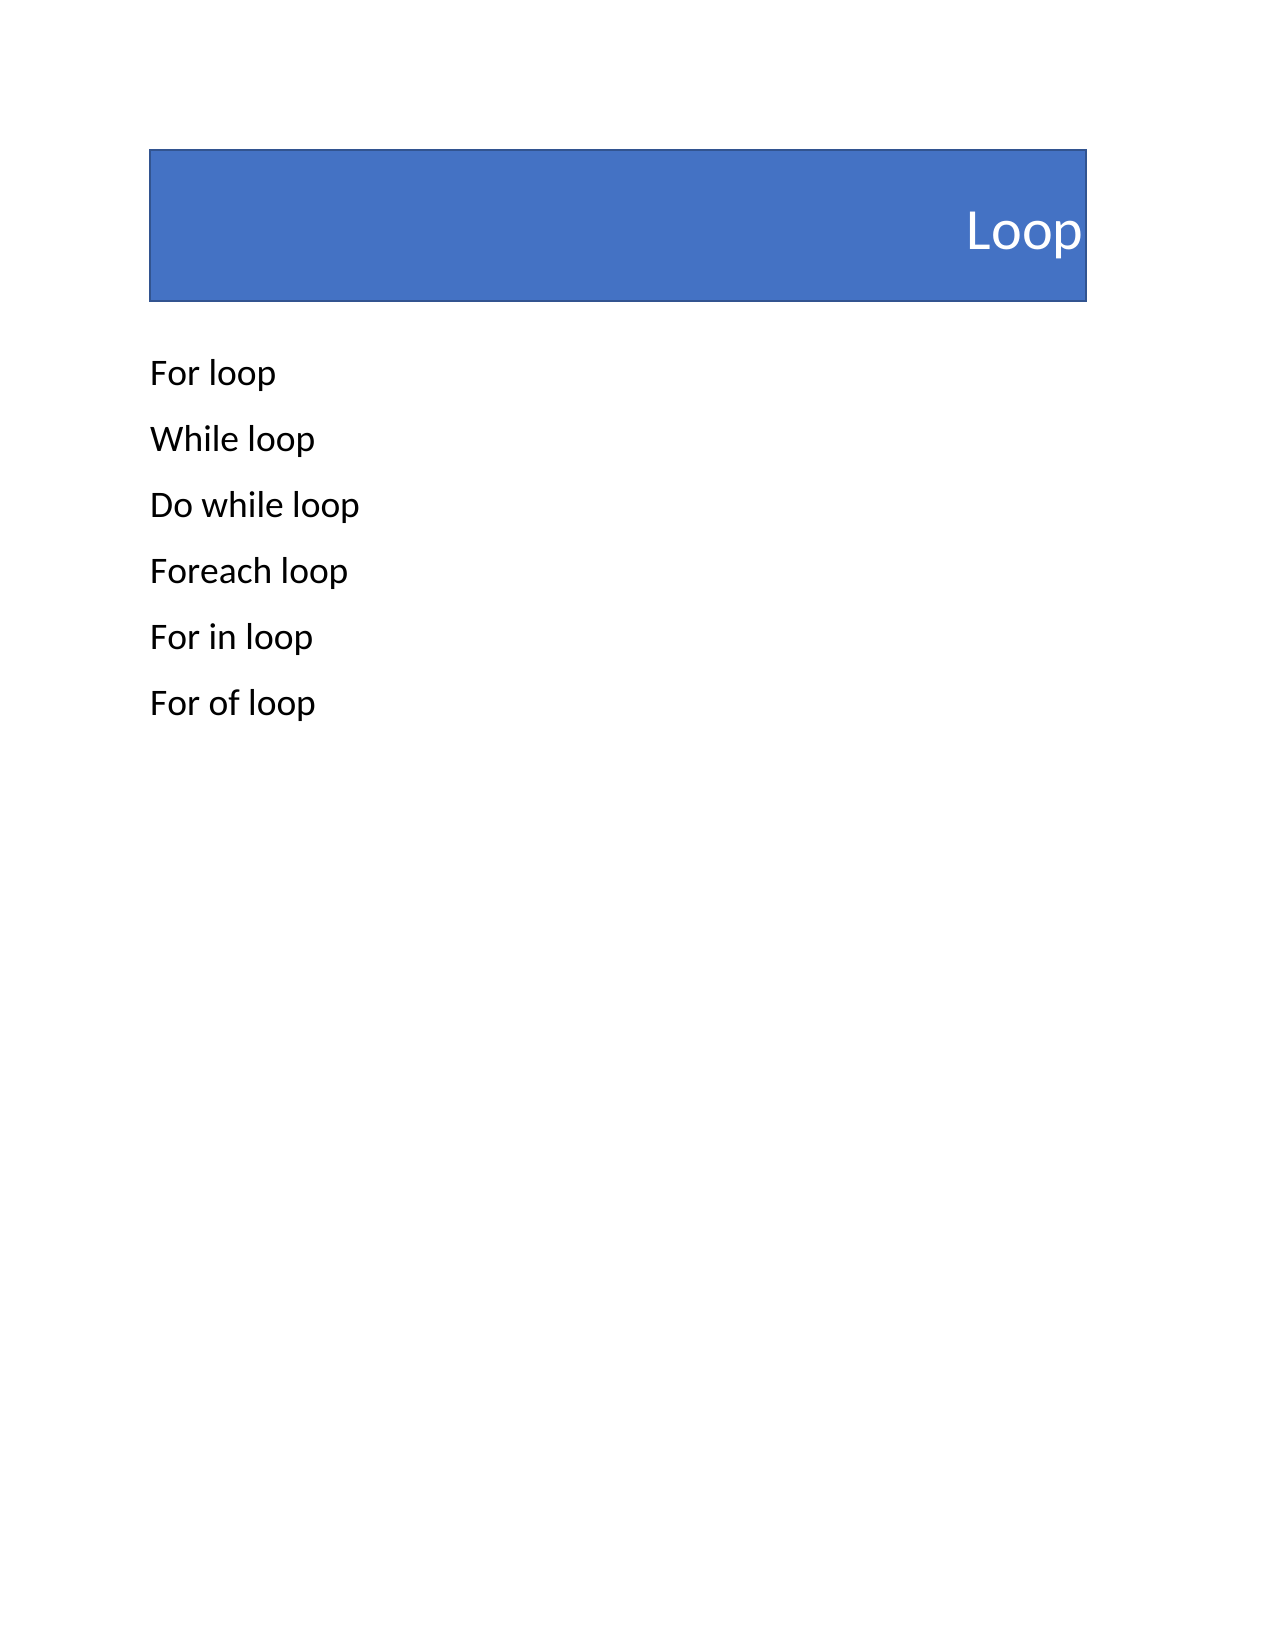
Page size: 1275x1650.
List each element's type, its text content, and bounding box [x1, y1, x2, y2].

text For of loop [150, 679, 1125, 725]
text For loop [150, 348, 1125, 394]
text Foreach loop [150, 547, 1125, 593]
text While loop [150, 414, 1125, 460]
text For in loop [150, 613, 1125, 659]
text Do while loop [150, 481, 1125, 527]
